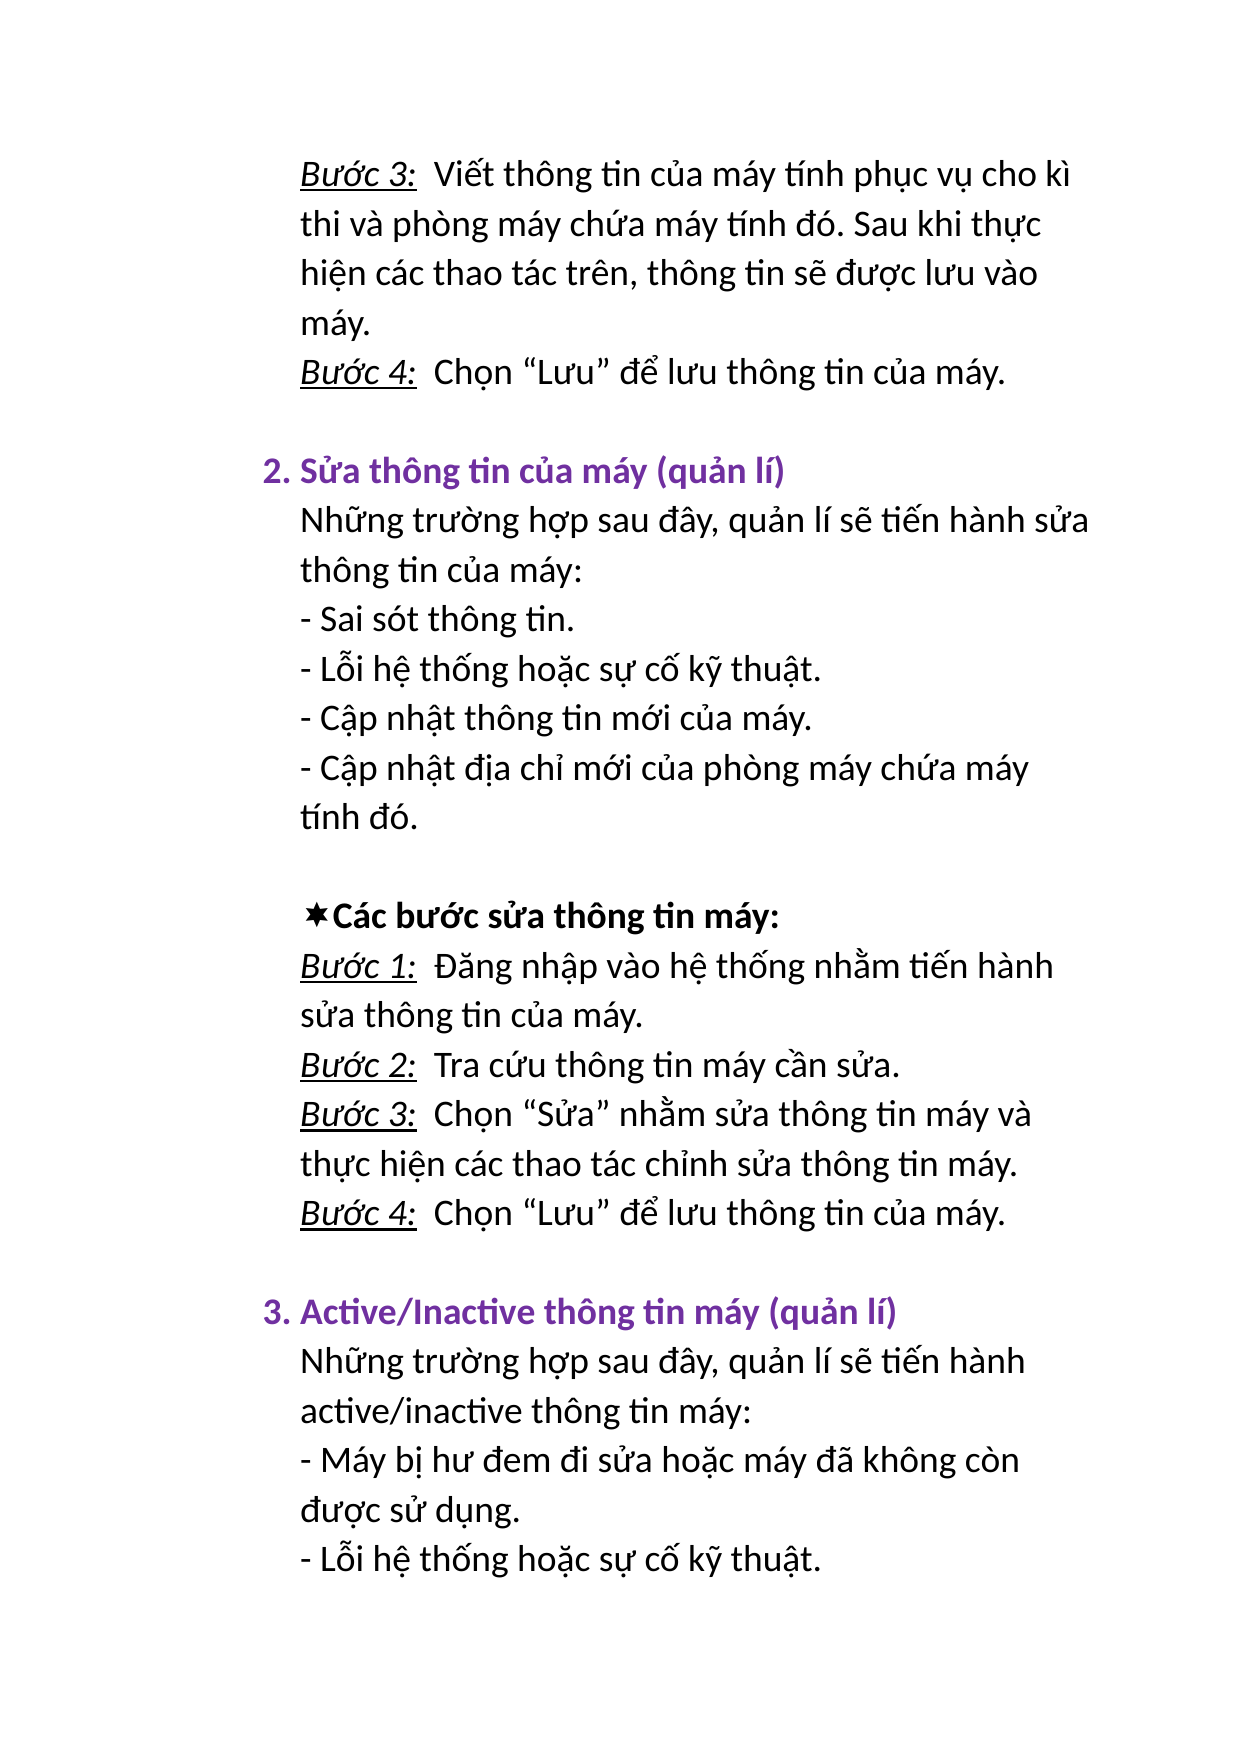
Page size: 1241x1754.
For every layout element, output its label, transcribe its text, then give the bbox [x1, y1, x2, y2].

list Bước 2: Tra cứu thông tin máy cần sửa. [300, 1041, 1090, 1086]
list - Lỗi hệ thống hoặc sự cố kỹ thuật. [300, 645, 1090, 691]
list Những trường hợp sau đây, quản lí sẽ tiến hành sửa thông tin của máy: [300, 496, 1090, 592]
list Bước 3: Viết thông tin của máy tính phục vụ cho kì thi và phòng máy chứa máy tính đó. Sau khi thực hiện các thao tác trên, thông tin sẽ được lưu vào máy. [300, 150, 1090, 344]
list - Cập nhật thông tin mới của máy. [300, 694, 1090, 740]
list Bước 1: Đăng nhập vào hệ thống nhằm tiến hành sửa thông tin của máy. [300, 942, 1090, 1037]
list Sửa thông tin của máy (quản lí) [262, 447, 1090, 493]
list - Máy bị hư đem đi sửa hoặc máy đã không còn được sử dụng. [300, 1436, 1090, 1532]
list Các bước sửa thông tin máy: [300, 892, 1090, 938]
list Bước 3: Chọn “Sửa” nhằm sửa thông tin máy và thực hiện các thao tác chỉnh sửa thông tin máy. [300, 1090, 1090, 1185]
list Bước 4: Chọn “Lưu” để lưu thông tin của máy. [300, 1189, 1090, 1235]
list Những trường hợp sau đây, quản lí sẽ tiến hành active/inactive thông tin máy: [300, 1337, 1090, 1433]
list - Cập nhật địa chỉ mới của phòng máy chứa máy tính đó. [300, 744, 1090, 839]
list - Lỗi hệ thống hoặc sự cố kỹ thuật. [300, 1535, 1090, 1581]
list Bước 4: Chọn “Lưu” để lưu thông tin của máy. [300, 348, 1090, 394]
list Active/Inactive thông tin máy (quản lí) [262, 1288, 1090, 1334]
list - Sai sót thông tin. [300, 595, 1090, 641]
